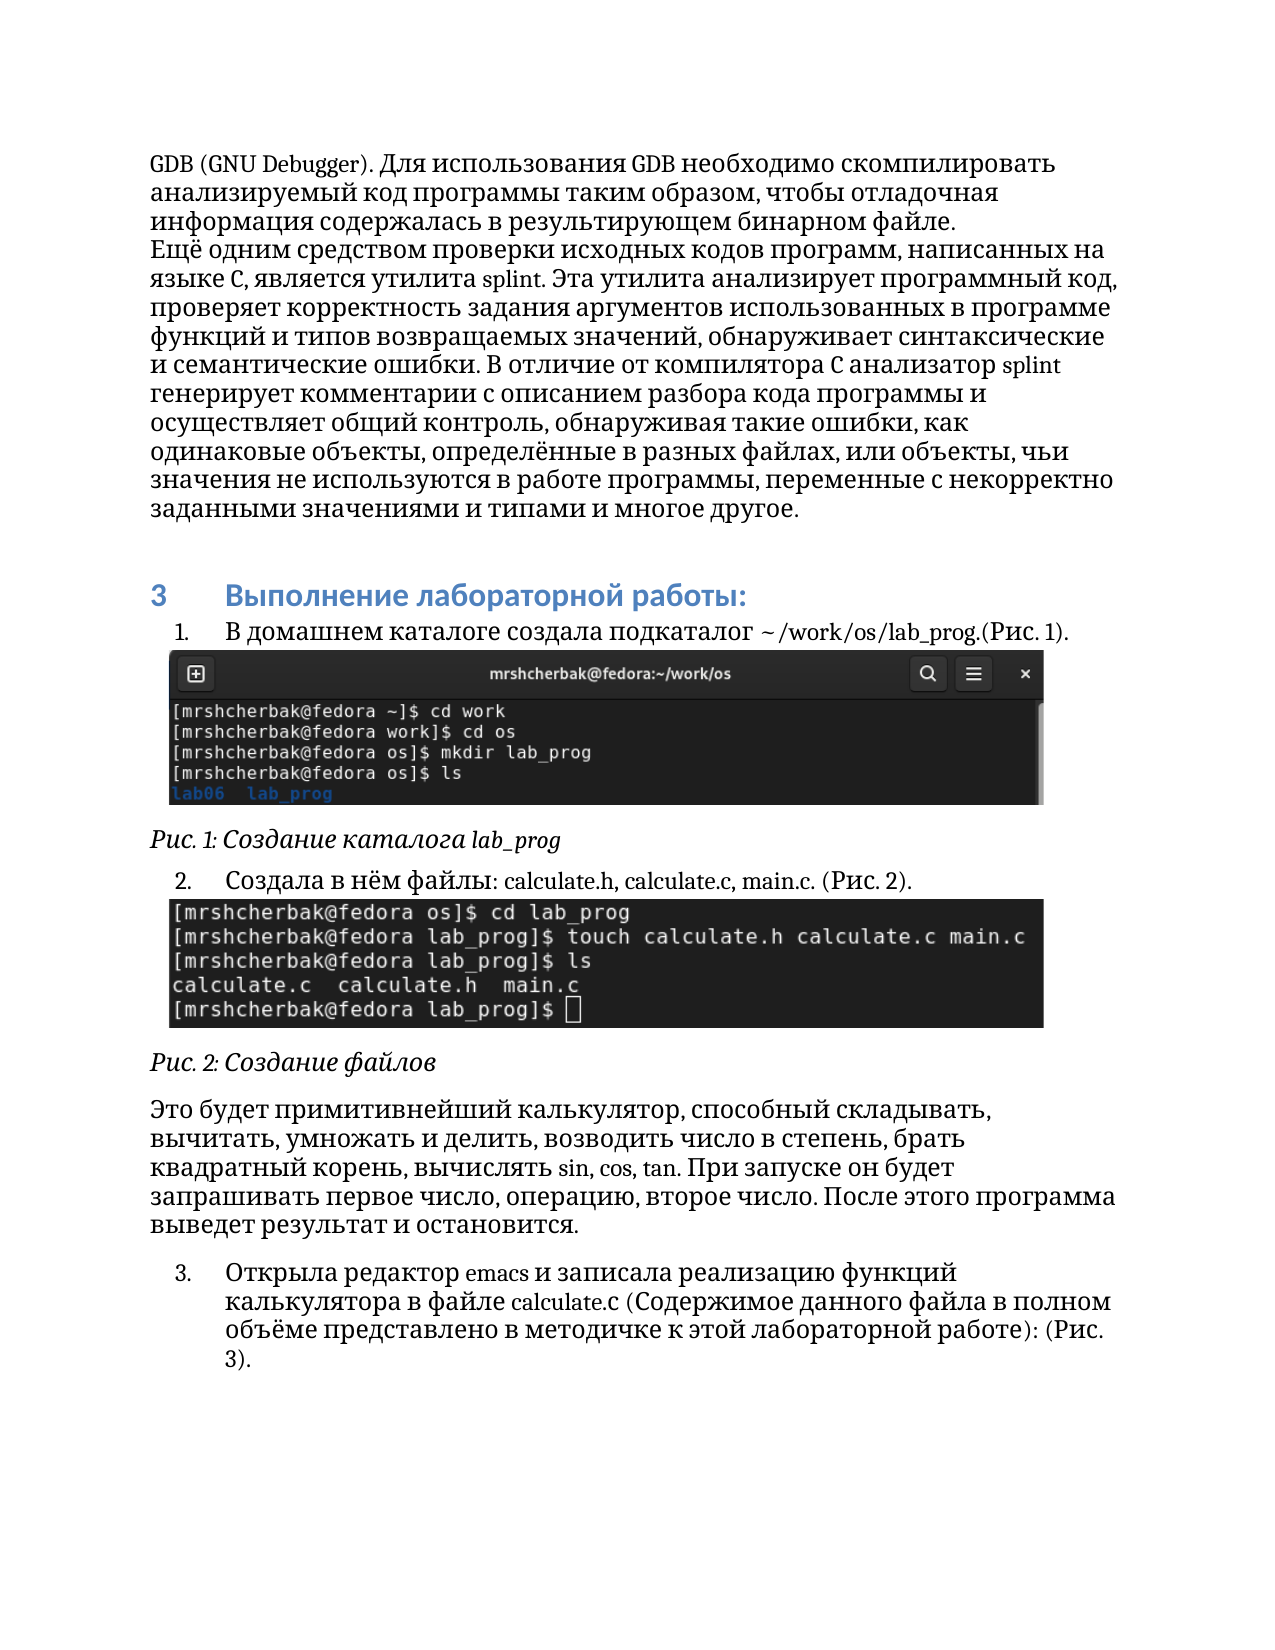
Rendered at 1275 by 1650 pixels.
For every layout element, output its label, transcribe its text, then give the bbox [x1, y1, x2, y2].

list Создала в нём файлы: calculate.h, calculate.c, main.c. (Рис. 2). [175, 867, 1125, 896]
subtitle 3 Выполнение лабораторной работы: [150, 574, 1125, 614]
list В домашнем каталоге создала подкаталог ~/work/os/lab_prog.(Рис. 1). [175, 618, 1125, 647]
picture [168, 899, 1044, 1028]
picture [168, 650, 1044, 805]
text Рис. 2: Создание файлов [150, 1049, 1125, 1078]
text Это будет примитивнейший калькулятор, способный складывать, вычитать, умножать и делить, возводить число в степень, брать квадратный корень, вычислять sin, cos, tan. При запуске он будет запрашивать первое число, операцию, второе число. После этого программа выведет результат и остановится. [150, 1096, 1125, 1240]
list Открыла редактор emacs и записала реализацию функций калькулятора в файле calculate.с (Содержимое данного файла в полном объёме представлено в методичке к этой лабораторной работе): (Рис. 3). [175, 1259, 1125, 1374]
text Рис. 1: Создание каталога lab_prog [150, 826, 1125, 854]
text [150, 150, 1125, 524]
